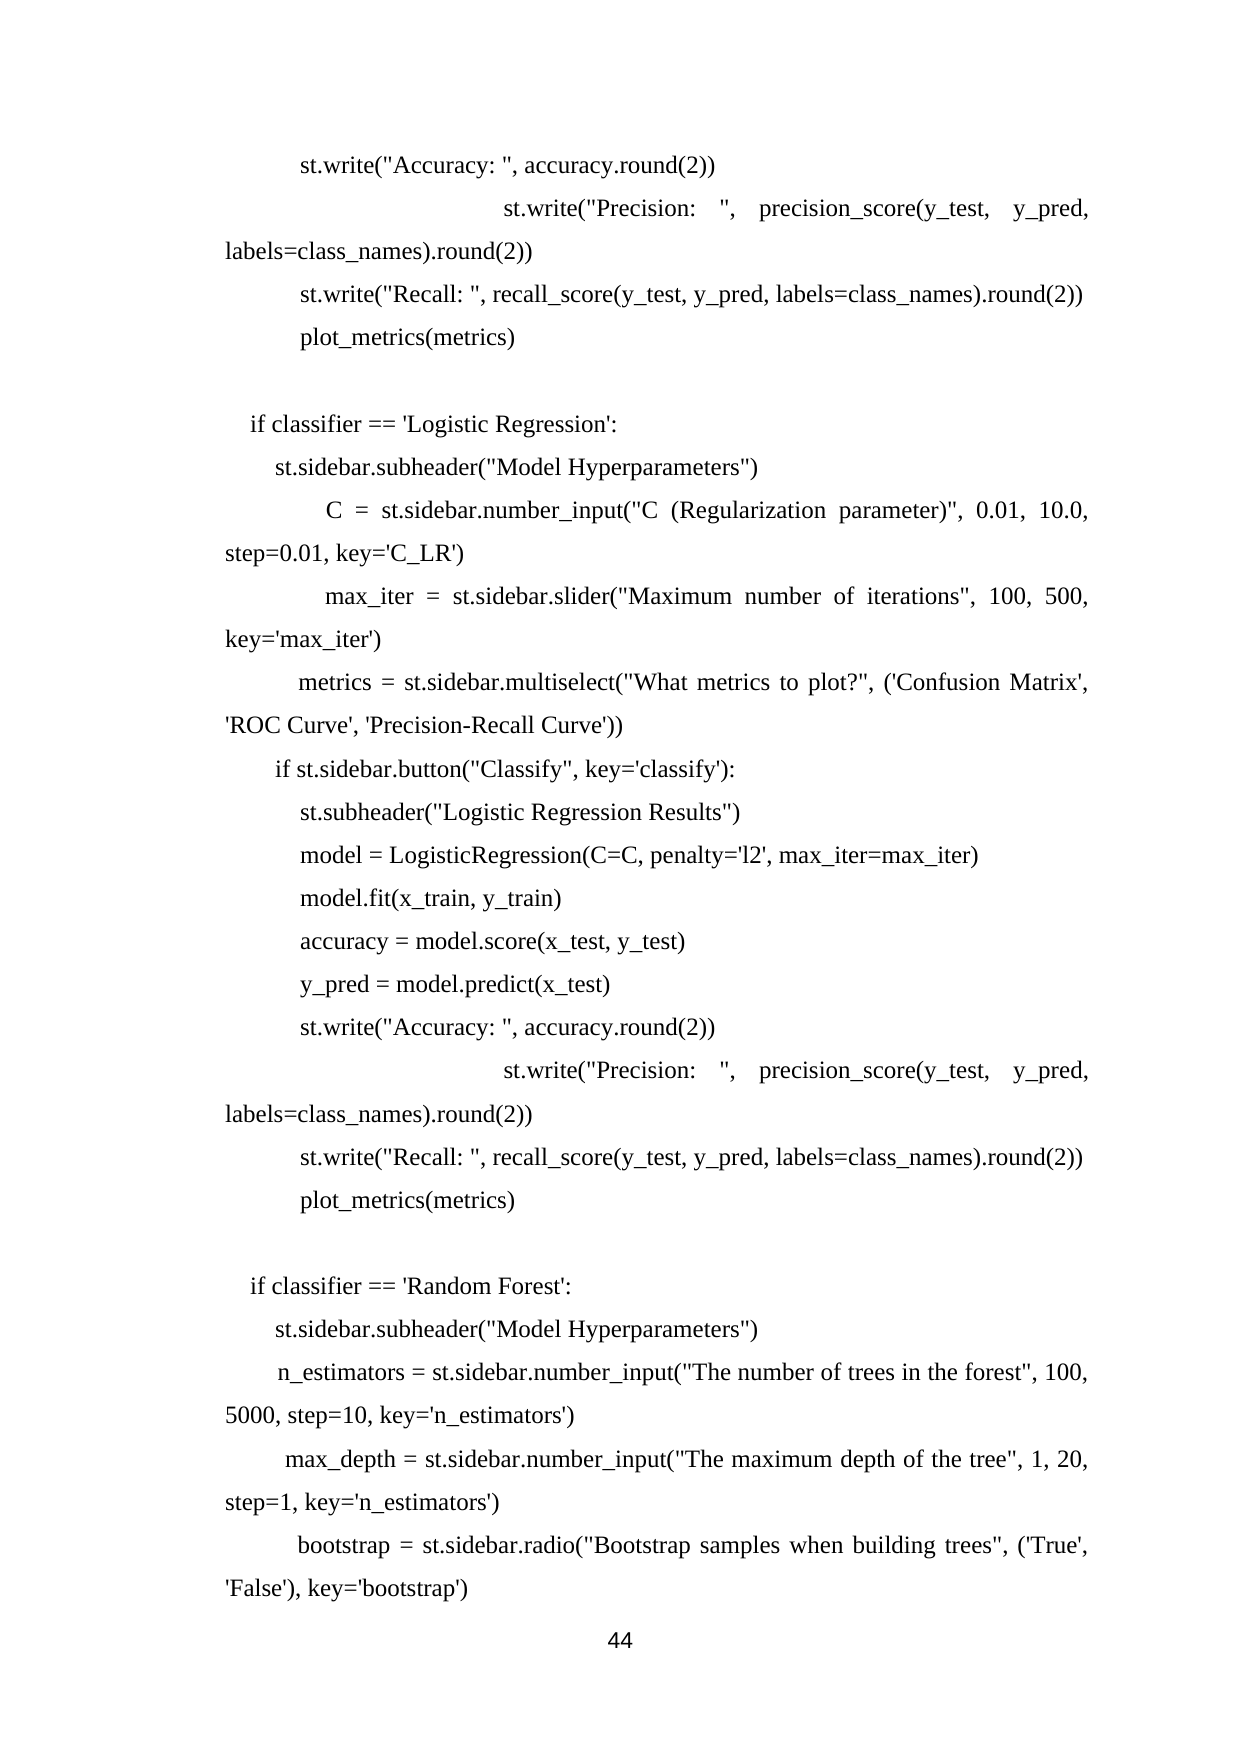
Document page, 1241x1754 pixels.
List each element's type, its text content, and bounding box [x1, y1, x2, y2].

list if st.sidebar.button("Classify", key='classify'): [225, 754, 1090, 782]
list st.write("Accuracy: ", accuracy.round(2)) [225, 1012, 1090, 1041]
list st.sidebar.subheader("Model Hyperparameters") [225, 452, 1090, 481]
list y_pred = model.predict(x_test) [225, 969, 1090, 998]
list model = LogisticRegression(C=C, penalty='l2', max_iter=max_iter) [225, 840, 1090, 869]
list st.sidebar.subheader("Model Hyperparameters") [225, 1314, 1090, 1343]
list st.write("Recall: ", recall_score(y_test, y_pred, labels=class_names).round(2)) [225, 1142, 1090, 1171]
list if classifier == 'Logistic Regression': [225, 409, 1090, 437]
list n_estimators = st.sidebar.number_input("The number of trees in the forest", 100, 5000, step=10, key='n_estimators') [225, 1357, 1090, 1429]
list metrics = st.sidebar.multiselect("What metrics to plot?", ('Confusion Matrix', 'ROC Curve', 'Precision-Recall Curve')) [225, 667, 1090, 739]
list max_iter = st.sidebar.slider("Maximum number of iterations", 100, 500, key='max_iter') [225, 581, 1090, 653]
list plot_metrics(metrics) [225, 1185, 1090, 1214]
list accuracy = model.score(x_test, y_test) [225, 926, 1090, 955]
list st.write("Recall: ", recall_score(y_test, y_pred, labels=class_names).round(2)) [225, 279, 1090, 308]
list plot_metrics(metrics) [225, 322, 1090, 351]
list model.fit(x_train, y_train) [225, 883, 1090, 912]
list bootstrap = st.sidebar.radio("Bootstrap samples when building trees", ('True', 'False'), key='bootstrap') [225, 1530, 1090, 1602]
list st.write("Precision: ", precision_score(y_test, y_pred, labels=class_names).round(2)) [225, 1056, 1090, 1127]
list st.write("Accuracy: ", accuracy.round(2)) [225, 150, 1090, 179]
list st.write("Precision: ", precision_score(y_test, y_pred, labels=class_names).round(2)) [225, 193, 1090, 265]
list C = st.sidebar.number_input("C (Regularization parameter)", 0.01, 10.0, step=0.01, key='C_LR') [225, 495, 1090, 567]
list st.subheader("Logistic Regression Results") [225, 797, 1090, 826]
list if classifier == 'Random Forest': [225, 1271, 1090, 1300]
list max_depth = st.sidebar.number_input("The maximum depth of the tree", 1, 20, step=1, key='n_estimators') [225, 1444, 1090, 1516]
